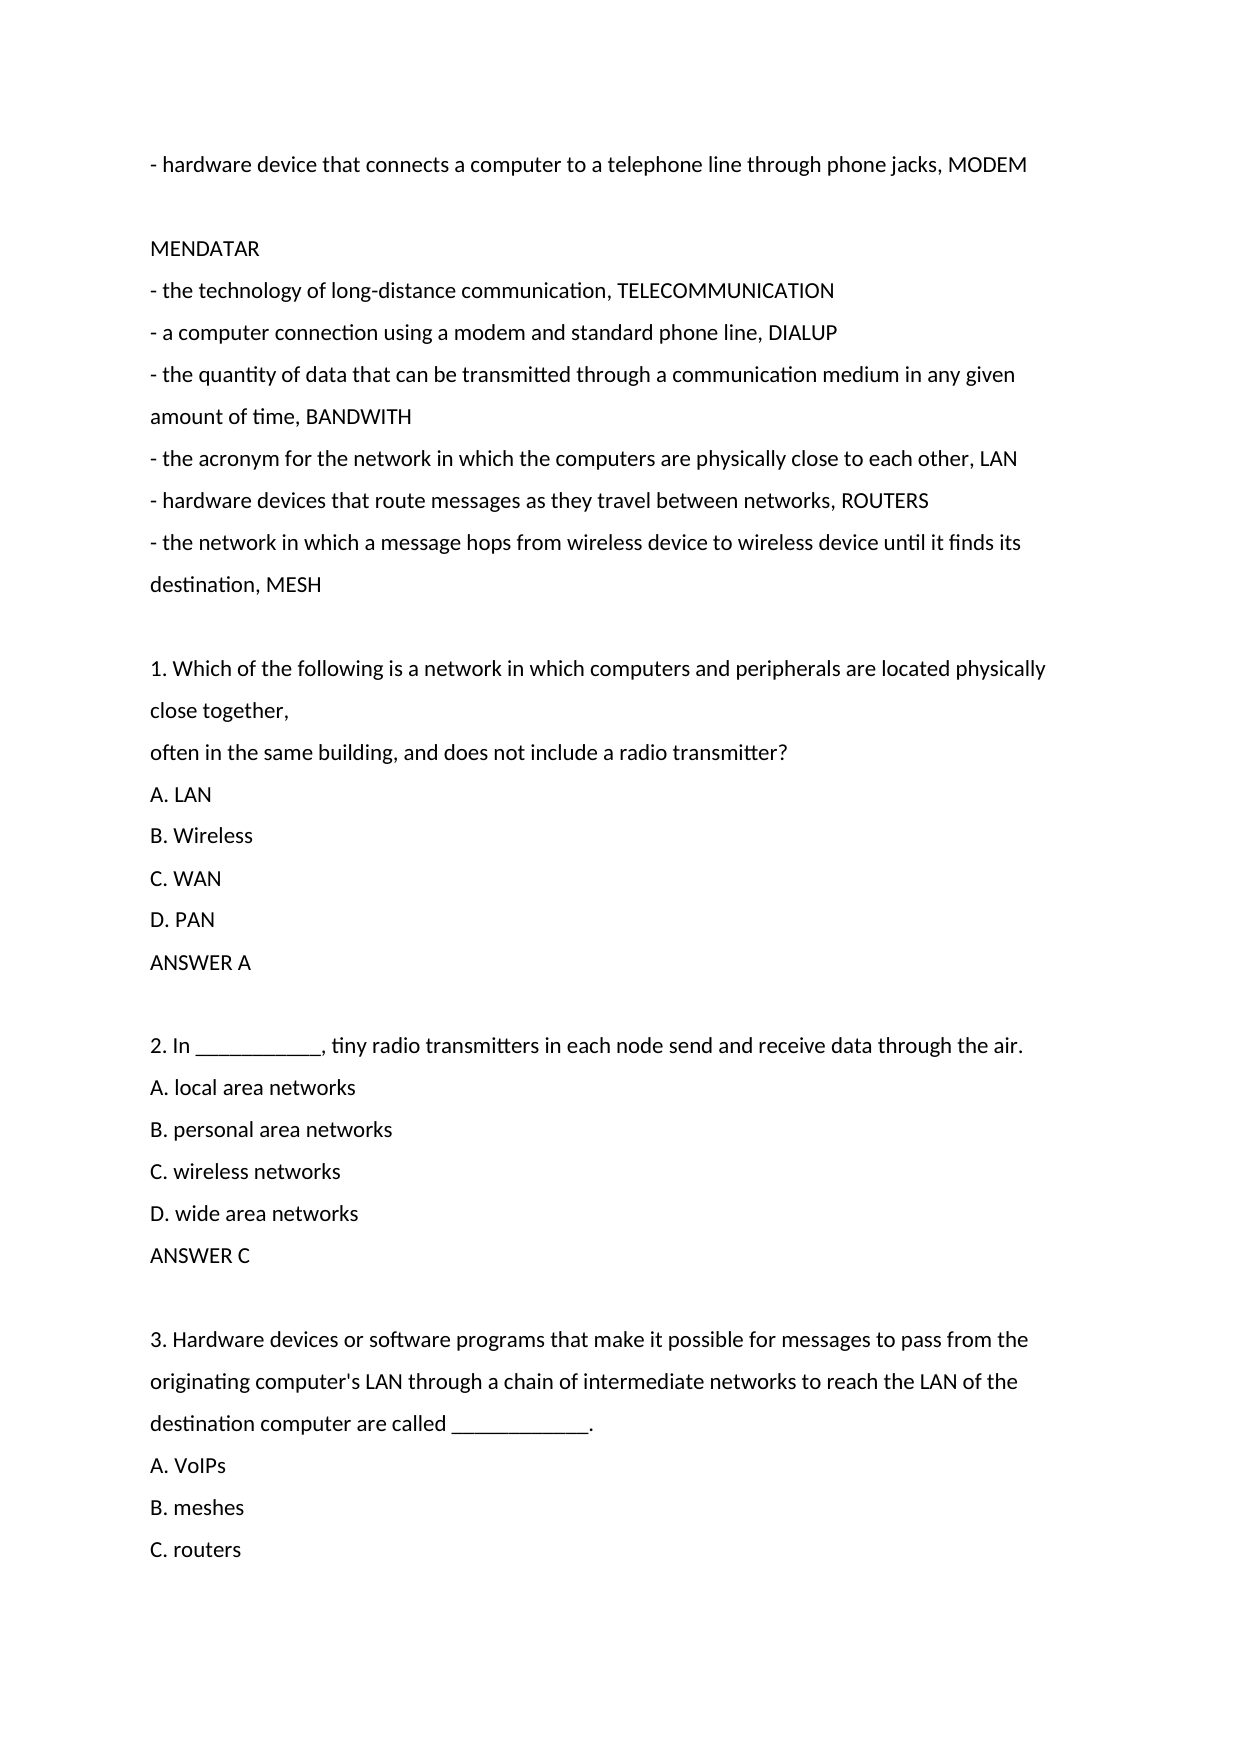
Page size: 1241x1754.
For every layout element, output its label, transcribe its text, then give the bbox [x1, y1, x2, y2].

list - the network in which a message hops from wireless device to wireless device until it finds its destination, MESH [150, 528, 1090, 598]
list MENDATAR [150, 234, 1090, 262]
list B. meshes [150, 1493, 1090, 1521]
list C. routers [150, 1535, 1090, 1563]
list 3. Hardware devices or software programs that make it possible for messages to pass from the originating computer's LAN through a chain of intermediate networks to reach the LAN of the destination computer are called ____________. [150, 1325, 1090, 1437]
list - the technology of long-distance communication, TELECOMMUNICATION [150, 276, 1090, 304]
list ANSWER C [150, 1241, 1090, 1269]
list 1. Which of the following is a network in which computers and peripherals are located physically close together, [150, 654, 1090, 724]
list 2. In ___________, tiny radio transmitters in each node send and receive data through the air. [150, 1032, 1090, 1059]
list ANSWER A [150, 948, 1090, 976]
list - hardware devices that route messages as they travel between networks, ROUTERS [150, 486, 1090, 514]
list A. VoIPs [150, 1451, 1090, 1479]
list D. wide area networks [150, 1199, 1090, 1227]
list B. personal area networks [150, 1116, 1090, 1143]
list - hardware device that connects a computer to a telephone line through phone jacks, MODEM [150, 150, 1090, 178]
list A. LAN [150, 780, 1090, 808]
list - the quantity of data that can be transmitted through a communication medium in any given amount of time, BANDWITH [150, 360, 1090, 430]
list - a computer connection using a modem and standard phone line, DIALUP [150, 318, 1090, 346]
list D. PAN [150, 906, 1090, 934]
list B. Wireless [150, 822, 1090, 850]
list C. wireless networks [150, 1157, 1090, 1186]
list - the acronym for the network in which the computers are physically close to each other, LAN [150, 444, 1090, 472]
list often in the same building, and does not include a radio transmitter? [150, 738, 1090, 766]
list C. WAN [150, 864, 1090, 892]
list A. local area networks [150, 1073, 1090, 1102]
